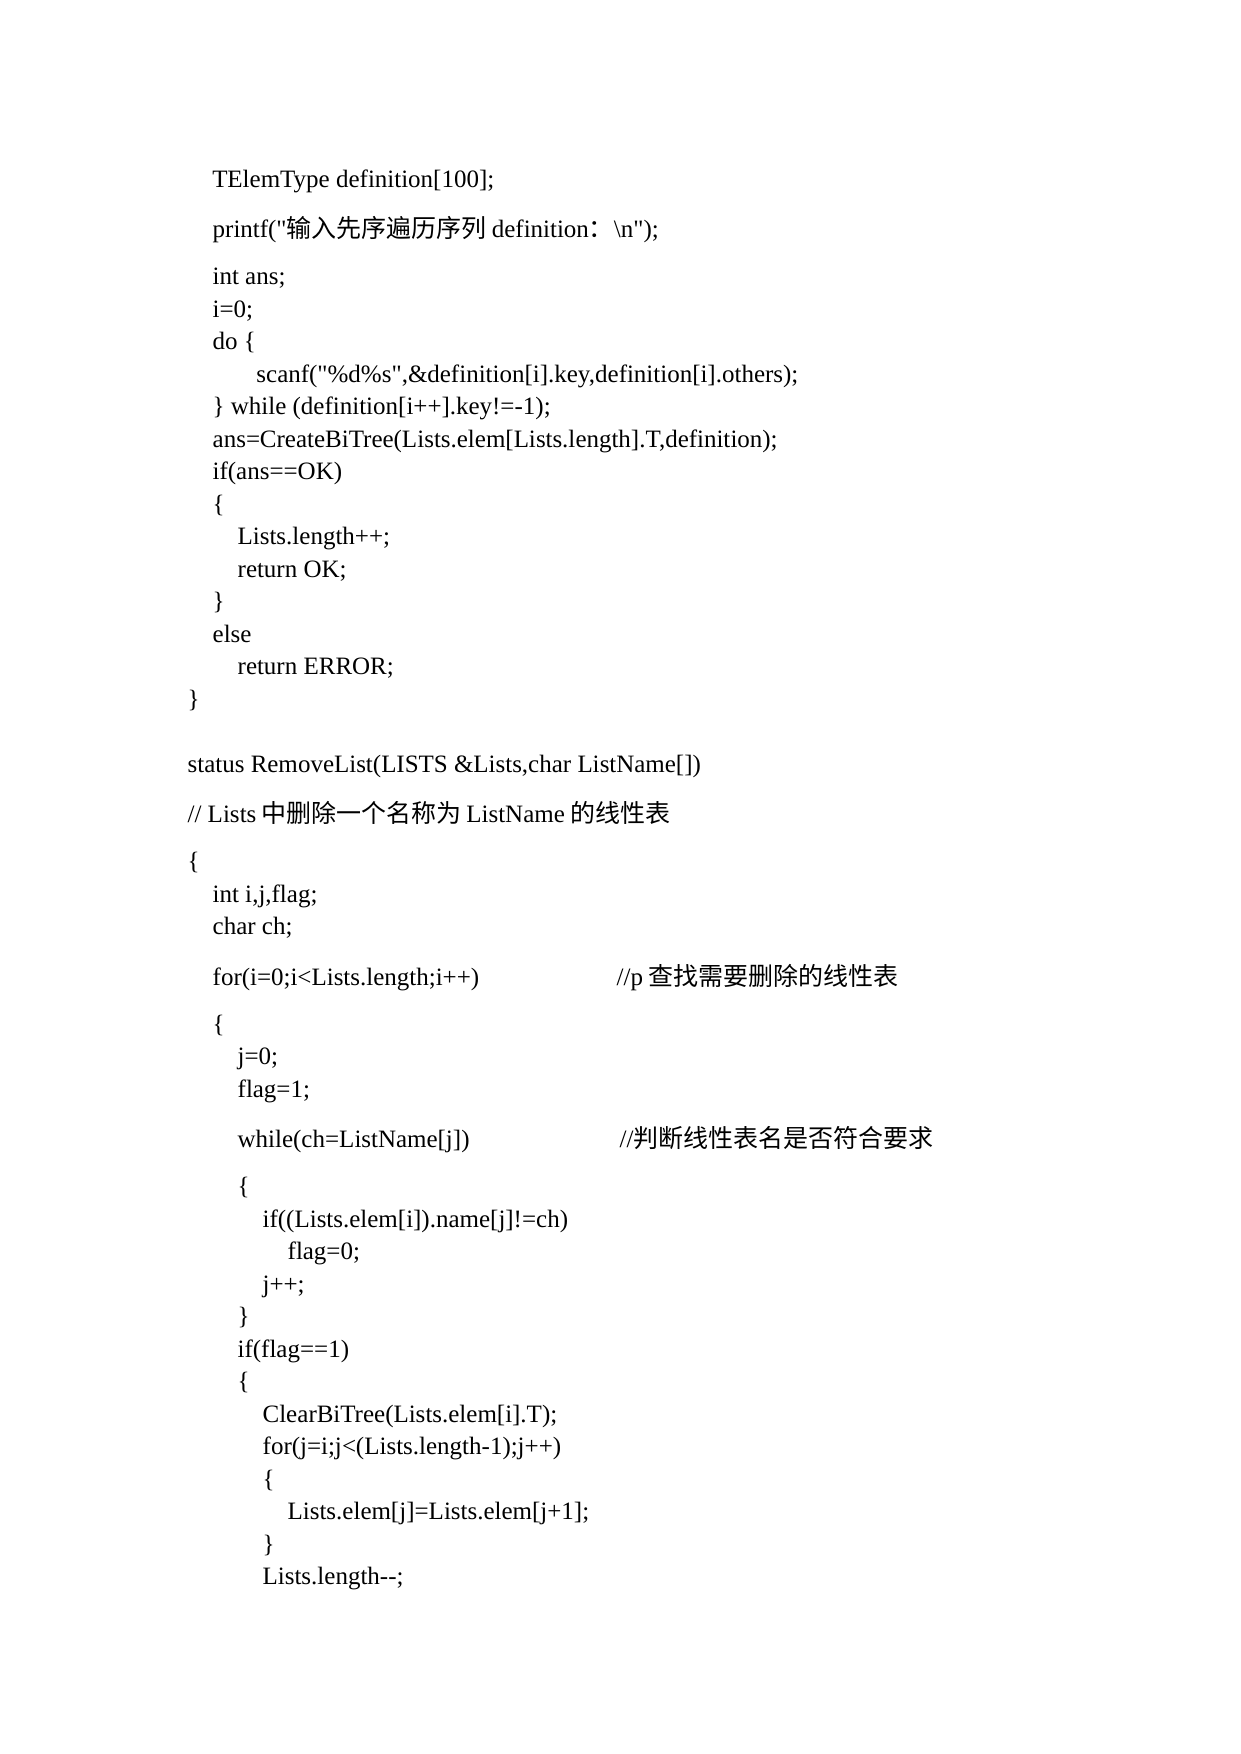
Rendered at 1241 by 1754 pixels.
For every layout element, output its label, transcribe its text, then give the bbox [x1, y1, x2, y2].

text printf("输入先序遍历序列definition：\n"); [187, 194, 1053, 259]
text ans=CreateBiTree(Lists.elem[Lists.length].T,definition); [187, 422, 1053, 454]
text { [187, 487, 1053, 519]
text do { [187, 324, 1053, 357]
text j=0; [187, 1039, 1053, 1072]
text if(ans==OK) [187, 454, 1053, 487]
text while(ch=ListName[j]) //判断线性表名是否符合要求 [187, 1104, 1053, 1169]
text j++; [187, 1267, 1053, 1299]
text for(j=i;j<(Lists.length-1);j++) [187, 1429, 1053, 1462]
text { [187, 1364, 1053, 1397]
text for(i=0;i<Lists.length;i++) //p查找需要删除的线性表 [187, 942, 1053, 1007]
text int ans; [187, 259, 1053, 292]
text return ERROR; [187, 649, 1053, 682]
text char ch; [187, 909, 1053, 942]
text { [187, 844, 1053, 877]
text Lists.elem[j]=Lists.elem[j+1]; [187, 1494, 1053, 1527]
text { [187, 1169, 1053, 1202]
text flag=0; [187, 1234, 1053, 1267]
text } while (definition[i++].key!=-1); [187, 389, 1053, 422]
text if((Lists.elem[i]).name[j]!=ch) [187, 1202, 1053, 1234]
text return OK; [187, 552, 1053, 584]
text ClearBiTree(Lists.elem[i].T); [187, 1397, 1053, 1429]
text int i,j,flag; [187, 877, 1053, 909]
text scanf("%d%s",&definition[i].key,definition[i].others); [187, 357, 1053, 389]
text i=0; [187, 292, 1053, 324]
text } [187, 1527, 1053, 1559]
text Lists.length++; [187, 519, 1053, 552]
text } [187, 1299, 1053, 1332]
text flag=1; [187, 1072, 1053, 1104]
text { [187, 1462, 1053, 1494]
text { [187, 1007, 1053, 1039]
text if(flag==1) [187, 1332, 1053, 1364]
text } [187, 682, 1053, 714]
text else [187, 617, 1053, 649]
text } [187, 584, 1053, 617]
text status RemoveList(LISTS &Lists,char ListName[]) [187, 747, 1053, 779]
text TElemType definition[100]; [187, 162, 1053, 194]
text // Lists中删除一个名称为ListName的线性表 [187, 779, 1053, 844]
text Lists.length--; [187, 1559, 1053, 1592]
